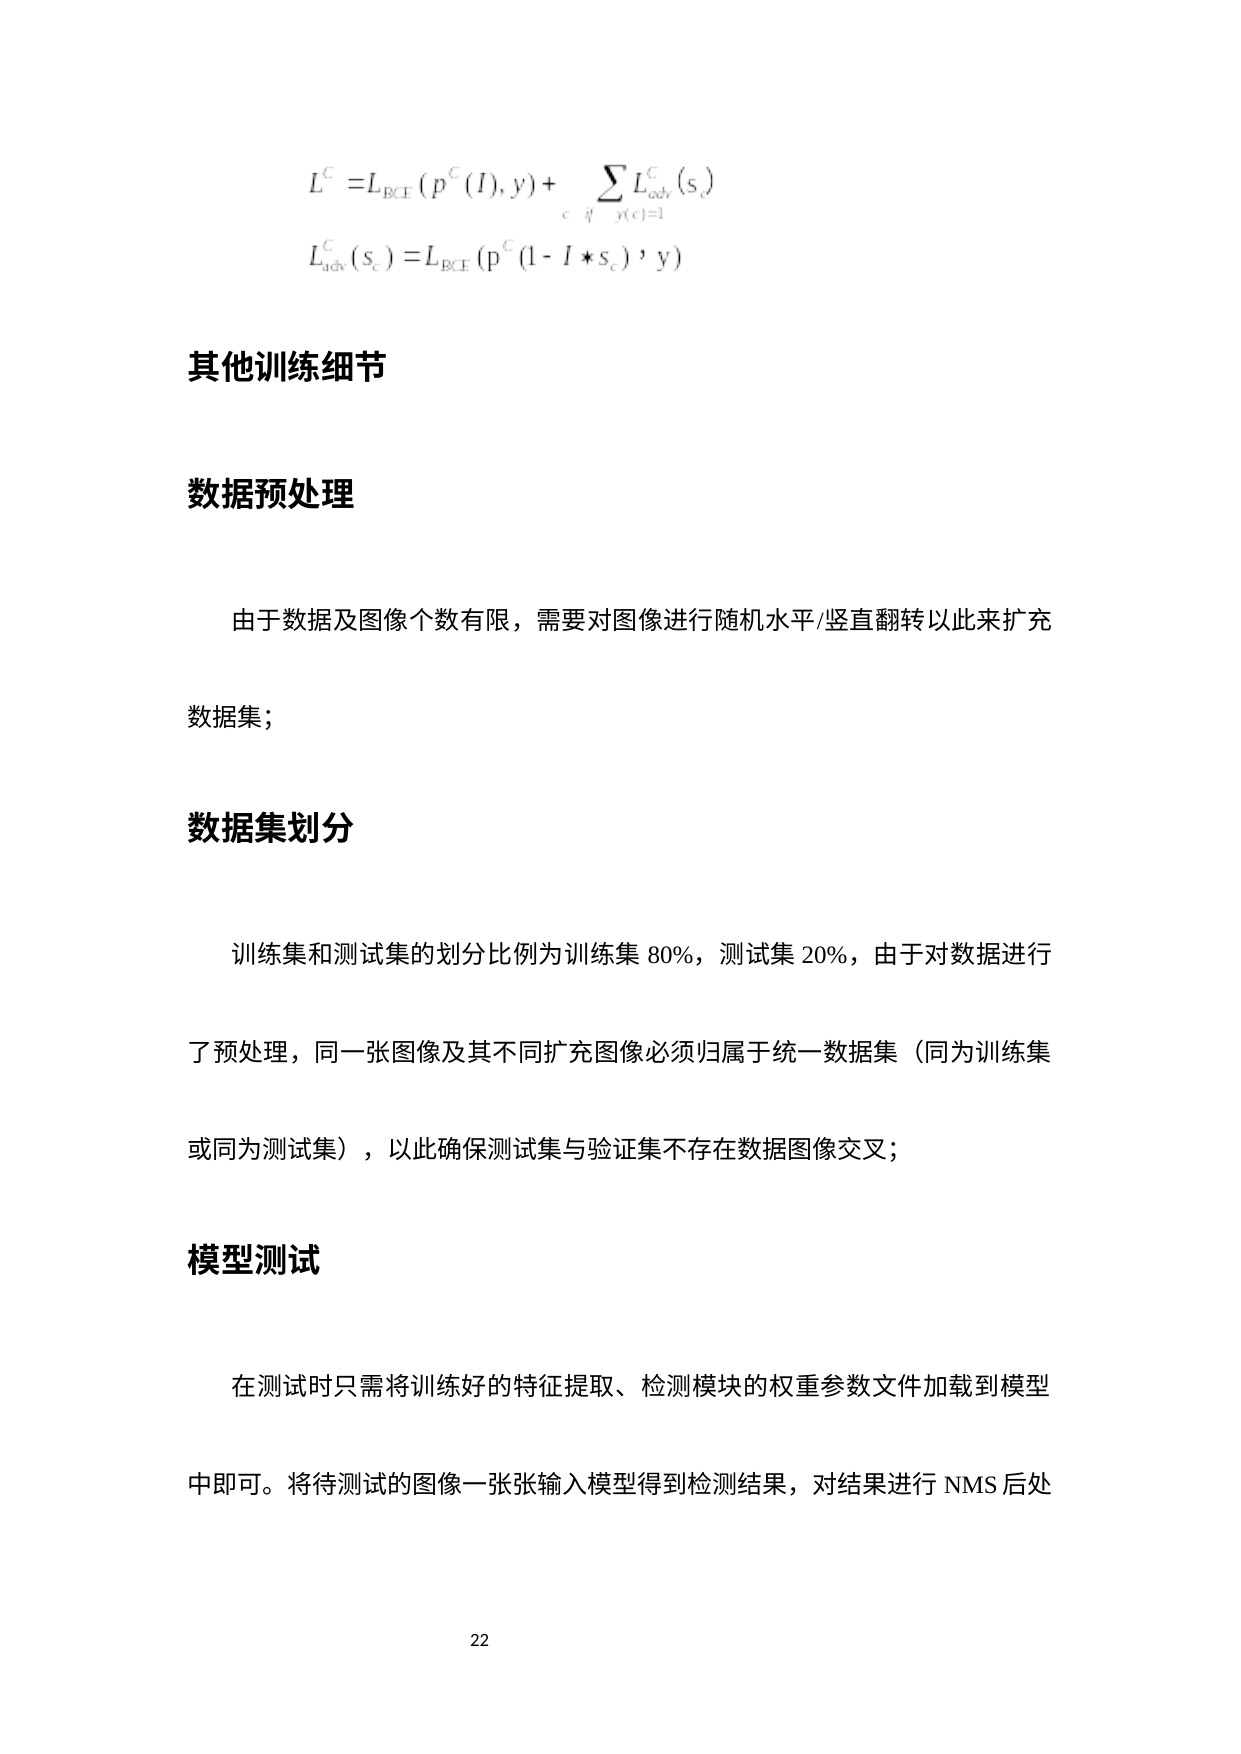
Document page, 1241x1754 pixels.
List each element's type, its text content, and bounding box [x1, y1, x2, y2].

subtitle 模型测试 [187, 1226, 1053, 1291]
subtitle 数据集划分 [187, 794, 1053, 859]
subtitle 数据预处理 [187, 459, 1053, 524]
text 训练集和测试集的划分比例为训练集80%，测试集20%，由于对数据进行了预处理，同一张图像及其不同扩充图像必须归属于统一数据集（同为训练集或同为测试集），以此确保测试集与验证集不存在数据图像交叉； [187, 920, 1053, 1180]
subtitle 其他训练细节 [187, 332, 1053, 397]
text 由于数据及图像个数有限，需要对图像进行随机水平/竖直翻转以此来扩充数据集； [187, 586, 1053, 748]
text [187, 1352, 1053, 1515]
